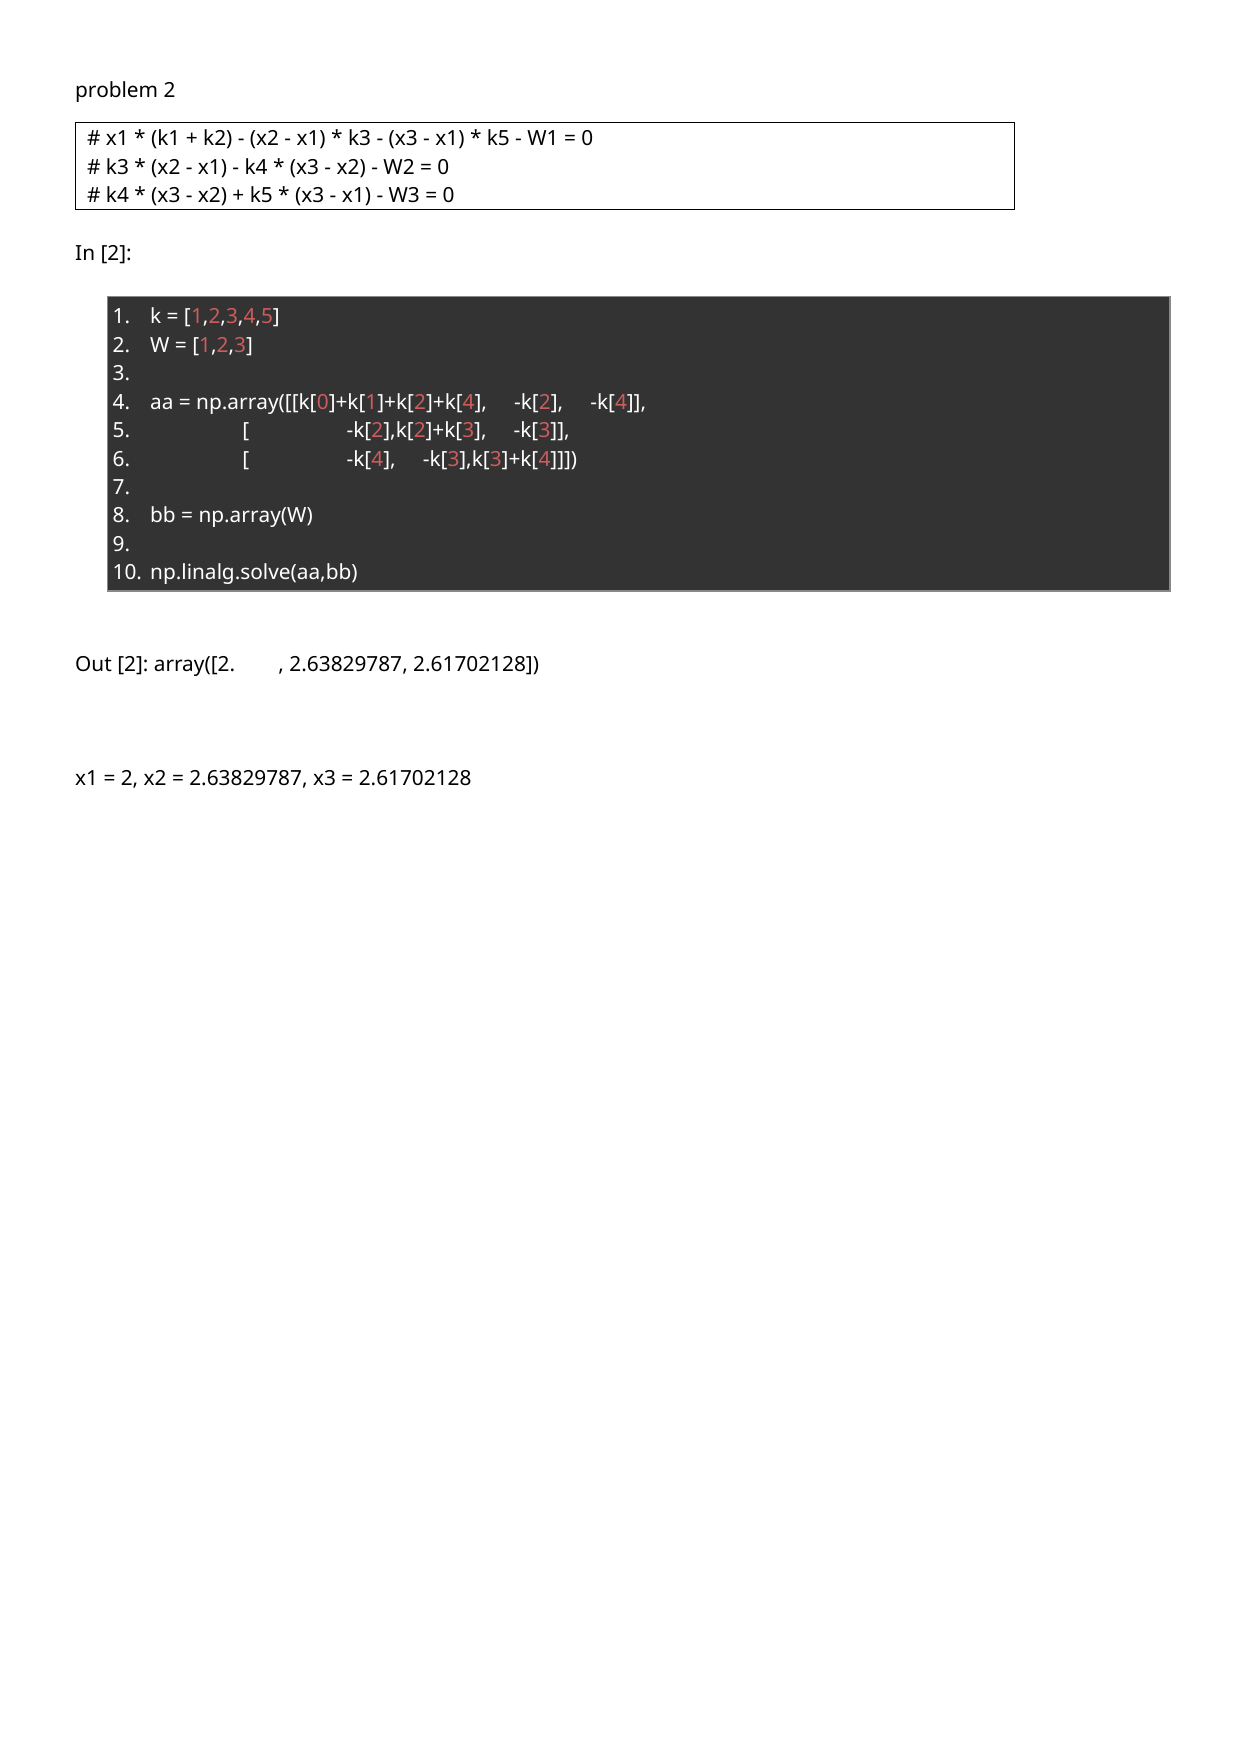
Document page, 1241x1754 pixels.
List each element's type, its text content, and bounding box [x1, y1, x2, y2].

list k = [1,2,3,4,5] [108, 297, 1169, 324]
list W = [1,2,3] [108, 324, 1169, 353]
table_header # x1 * (k1 + k2) - (x2 - x1) * k3 - (x3 - x1) * k5 - W1 = 0 # k3 * (x2 - x1) - k4 * (x3 - x2) - W2 = 0 # k4 * (x3 - x2) + k5 * (x3 - x1) - W3 = 0 [76, 123, 1014, 209]
list [ -k[2],k[2]+k[3], -k[3]], [108, 409, 1169, 438]
list np.linalg.solve(aa,bb) [108, 552, 1169, 590]
text Out [2]: array([2. , 2.63829787, 2.61702128]) [75, 649, 1165, 678]
list aa = np.array([[k[0]+k[1]+k[2]+k[4], -k[2], -k[4]], [108, 381, 1169, 409]
text In [2]: [75, 238, 1165, 267]
list [ -k[4], -k[3],k[3]+k[4]]]) [108, 438, 1169, 466]
text problem 2 [75, 75, 1165, 103]
text x1 = 2, x2 = 2.63829787, x3 = 2.61702128 [75, 763, 1165, 791]
list bb = np.array(W) [108, 495, 1169, 523]
